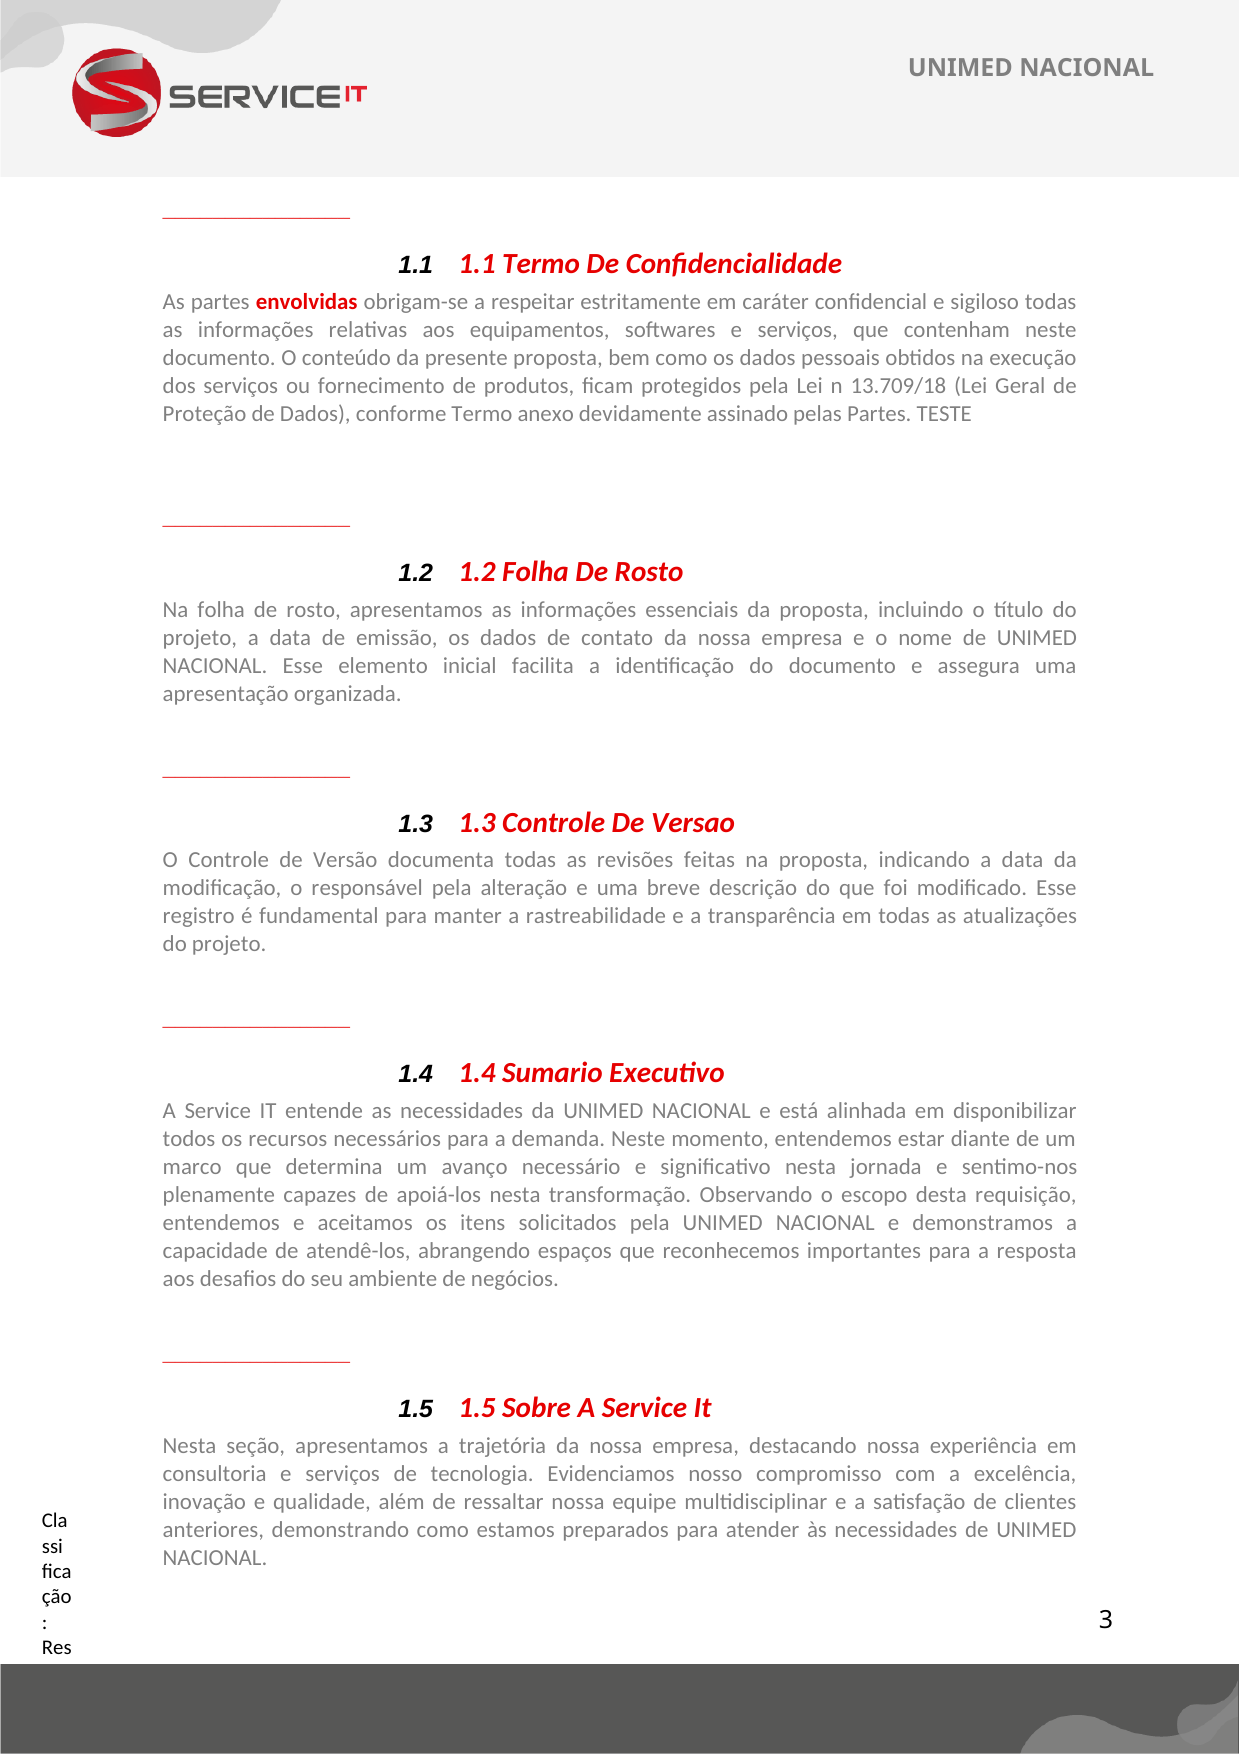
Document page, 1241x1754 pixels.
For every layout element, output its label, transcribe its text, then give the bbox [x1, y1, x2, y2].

subtitle 1.5 Sobre A Service It [398, 1389, 1078, 1425]
text A Service IT entende as necessidades da UNIMED NACIONAL e está alinhada em disponibilizar todos os recursos necessários para a demanda. Neste momento, entendemos estar diante de um marco que determina um avanço necessário e significativo nesta jornada e sentimo-nos plenamente capazes de apoiá-los nesta transformação. Observando o escopo desta requisição, entendemos e aceitamos os itens solicitados pela UNIMED NACIONAL e demonstramos a capacidade de atendê-los, abrangendo espaços que reconhecemos importantes para a resposta aos desafios do seu ambiente de negócios. [162, 1096, 1078, 1292]
text ______________________________ [162, 1350, 1078, 1364]
text Nesta seção, apresentamos a trajetória da nossa empresa, destacando nossa experiência em consultoria e serviços de tecnologia. Evidenciamos nosso compromisso com a excelência, inovação e qualidade, além de ressaltar nossa equipe multidisciplinar e a satisfação de clientes anteriores, demonstrando como estamos preparados para atender às necessidades de UNIMED NACIONAL. [162, 1431, 1078, 1571]
text O Controle de Versão documenta todas as revisões feitas na proposta, indicando a data da modificação, o responsável pela alteração e uma breve descrição do que foi modificado. Esse registro é fundamental para manter a rastreabilidade e a transparência em todas as atualizações do projeto. [162, 846, 1078, 958]
subtitle 1.4 Sumario Executivo [398, 1054, 1078, 1090]
subtitle 1.1 Termo De Confidencialidade [398, 245, 1078, 281]
text ______________________________ [162, 513, 1078, 528]
subtitle 1.2 Folha De Rosto [398, 553, 1078, 588]
picture [0, 0, 1239, 177]
text Na folha de rosto, apresentamos as informações essenciais da proposta, incluindo o título do projeto, a data de emissão, os dados de contato da nossa empresa e o nome de UNIMED NACIONAL. Esse elemento inicial facilita a identificação do documento e assegura uma apresentação organizada. [162, 595, 1078, 707]
subtitle 1.3 Controle De Versao [398, 804, 1078, 839]
text ______________________________ [162, 764, 1078, 779]
text As partes envolvidas obrigam-se a respeitar estritamente em caráter confidencial e sigiloso todas as informações relativas aos equipamentos, softwares e serviços, que contenham neste documento. O conteúdo da presente proposta, bem como os dados pessoais obtidos na execução dos serviços ou fornecimento de produtos, ficam protegidos pela Lei n 13.709/18 (Lei Geral de Proteção de Dados), conforme Termo anexo devidamente assinado pelas Partes. TESTE [162, 287, 1078, 427]
text ______________________________ [162, 1015, 1078, 1029]
text ______________________________ [162, 206, 1078, 220]
picture [0, 1664, 1239, 1754]
